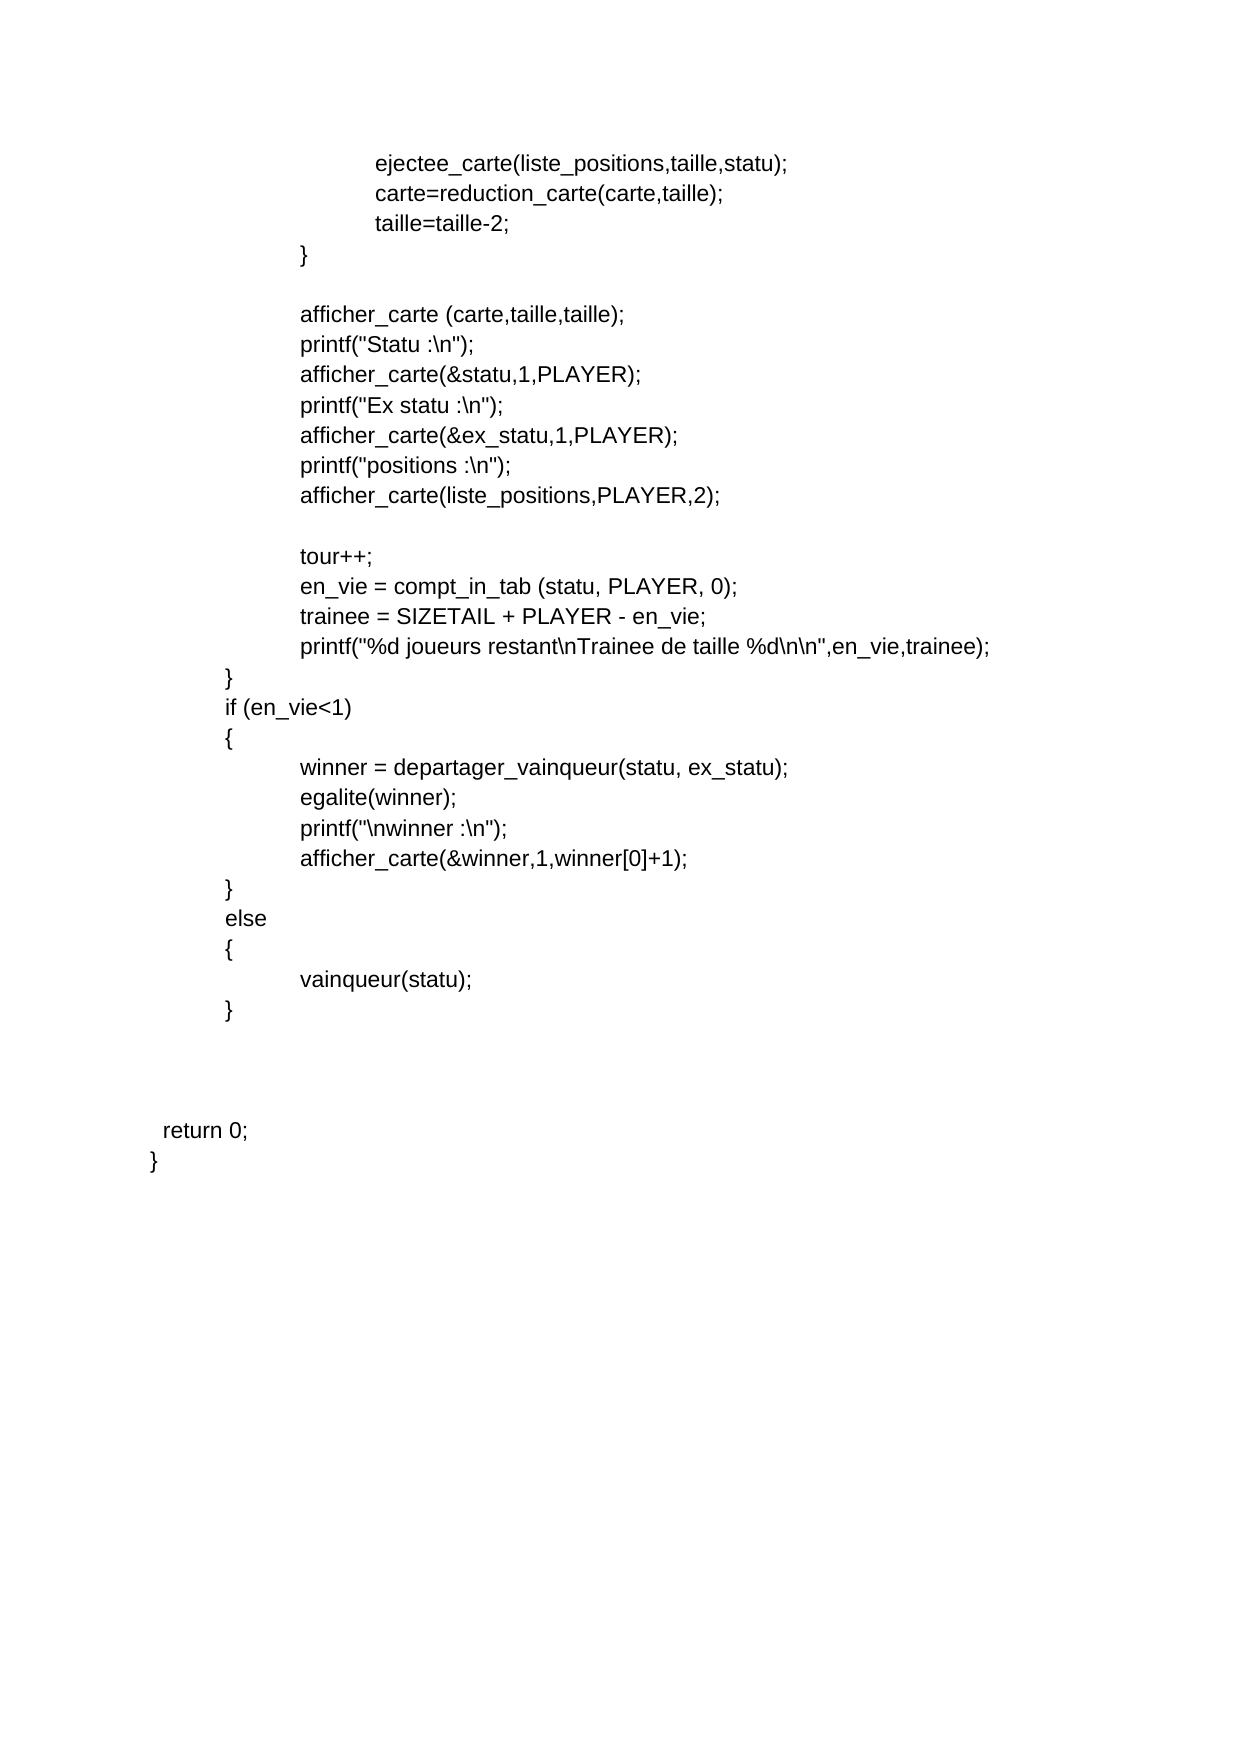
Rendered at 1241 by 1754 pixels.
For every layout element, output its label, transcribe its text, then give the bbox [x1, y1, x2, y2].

text } [150, 875, 1090, 901]
text { [150, 724, 1090, 750]
text ejectee_carte(liste_positions,taille,statu); [150, 150, 1090, 176]
text } [150, 241, 1090, 267]
text printf("Ex statu :\n"); [150, 392, 1090, 418]
text printf("positions :\n"); [150, 452, 1090, 478]
text egalite(winner); [150, 784, 1090, 811]
text afficher_carte(&ex_statu,1,PLAYER); [150, 422, 1090, 448]
text vainqueur(statu); [150, 966, 1090, 992]
text } [150, 1147, 1090, 1173]
text } [150, 663, 1090, 690]
text if (en_vie<1) [150, 694, 1090, 720]
text afficher_carte(&statu,1,PLAYER); [150, 361, 1090, 388]
text printf("Statu :\n"); [150, 331, 1090, 358]
text } [150, 996, 1090, 1022]
text else [150, 905, 1090, 932]
text winner = departager_vainqueur(statu, ex_statu); [150, 754, 1090, 781]
text return 0; [150, 1117, 1090, 1143]
text carte=reduction_carte(carte,taille); [150, 180, 1090, 207]
text printf("\nwinner :\n"); [150, 814, 1090, 841]
text taille=taille-2; [150, 210, 1090, 237]
text afficher_carte (carte,taille,taille); [150, 301, 1090, 327]
text afficher_carte(liste_positions,PLAYER,2); [150, 482, 1090, 509]
text printf("%d joueurs restant\nTrainee de taille %d\n\n",en_vie,trainee); [150, 633, 1090, 660]
text afficher_carte(&winner,1,winner[0]+1); [150, 845, 1090, 871]
text en_vie = compt_in_tab (statu, PLAYER, 0); [150, 573, 1090, 599]
text tour++; [150, 543, 1090, 569]
text trainee = SIZETAIL + PLAYER - en_vie; [150, 603, 1090, 629]
text { [150, 935, 1090, 962]
